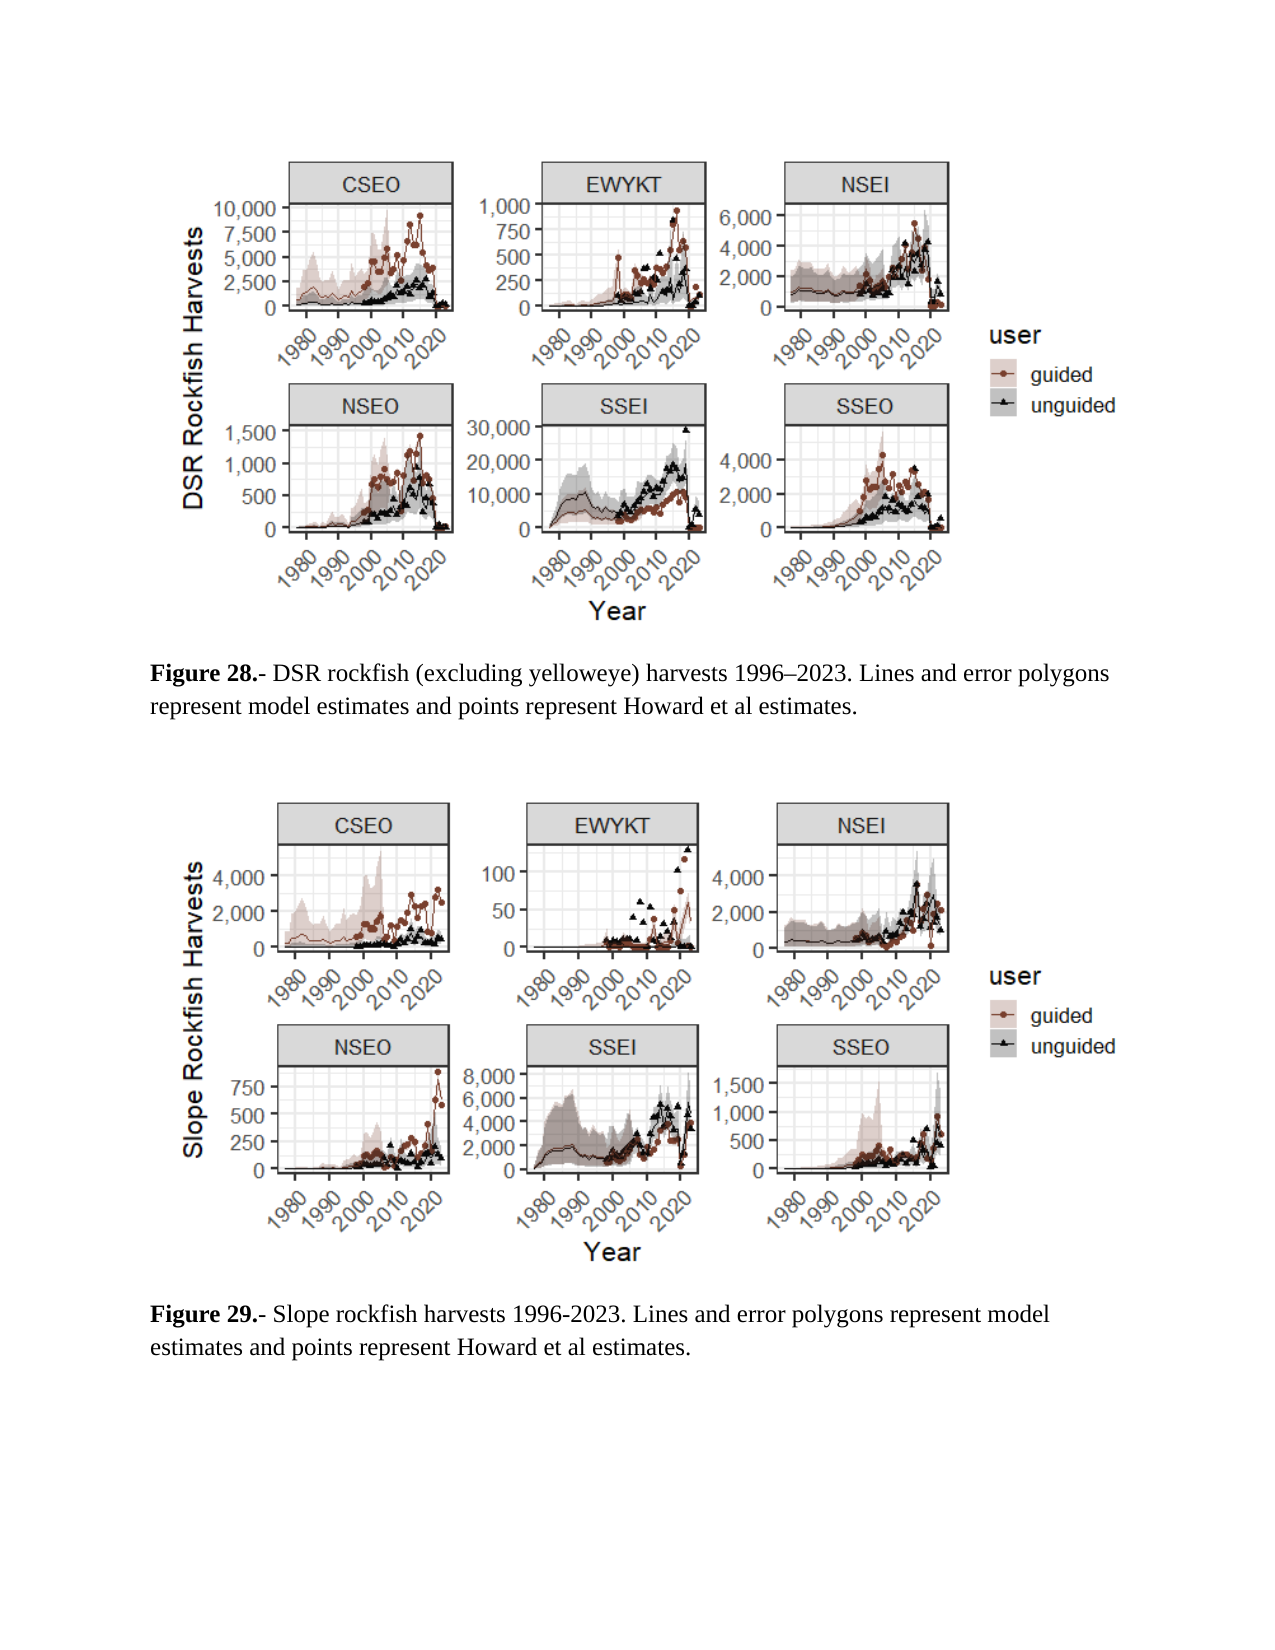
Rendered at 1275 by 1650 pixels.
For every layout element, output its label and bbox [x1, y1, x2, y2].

picture [168, 150, 1144, 638]
picture [168, 790, 1144, 1279]
